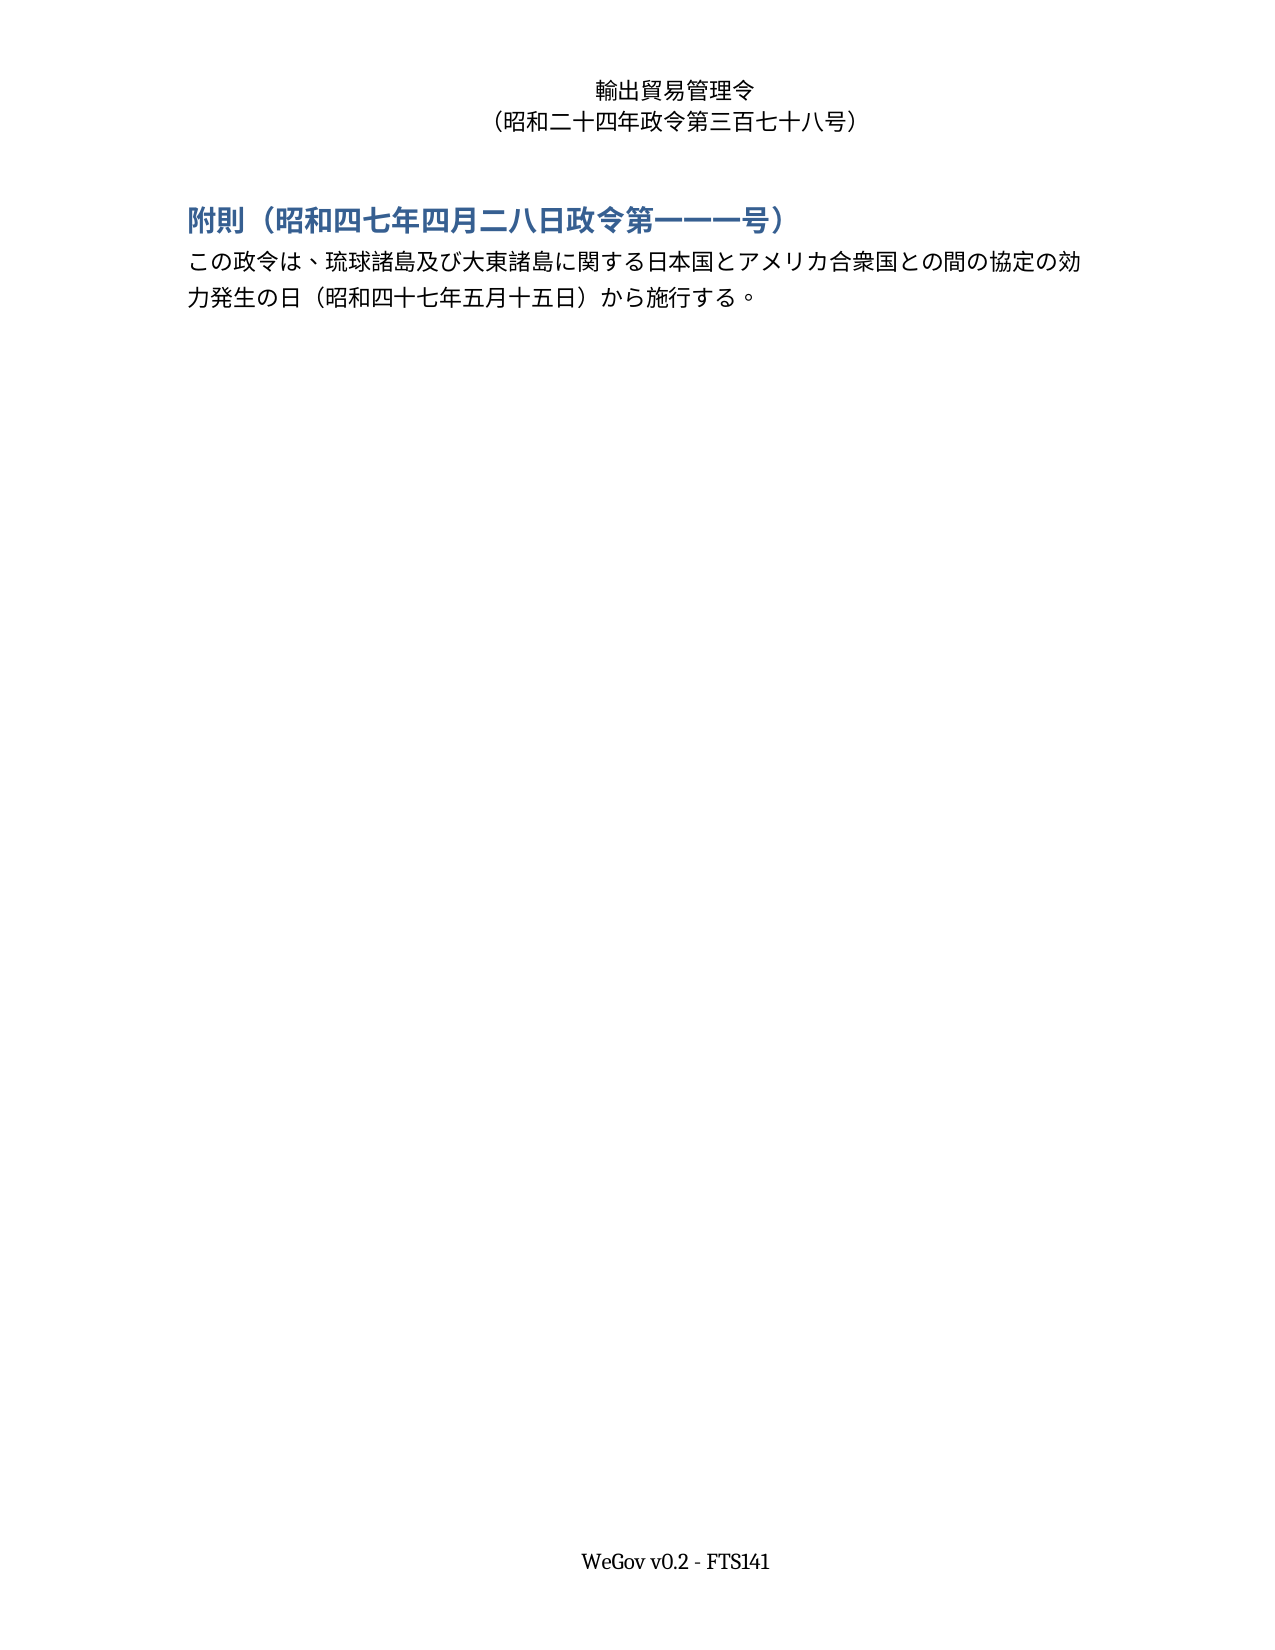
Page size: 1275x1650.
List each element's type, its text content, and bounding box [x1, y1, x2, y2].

subtitle 附則（昭和四七年四月二八日政令第一一一号） [187, 200, 1087, 240]
text この政令は、琉球諸島及び大東諸島に関する日本国とアメリカ合衆国との間の協定の効力発生の日（昭和四十七年五月十五日）から施行する。 [187, 246, 1087, 313]
